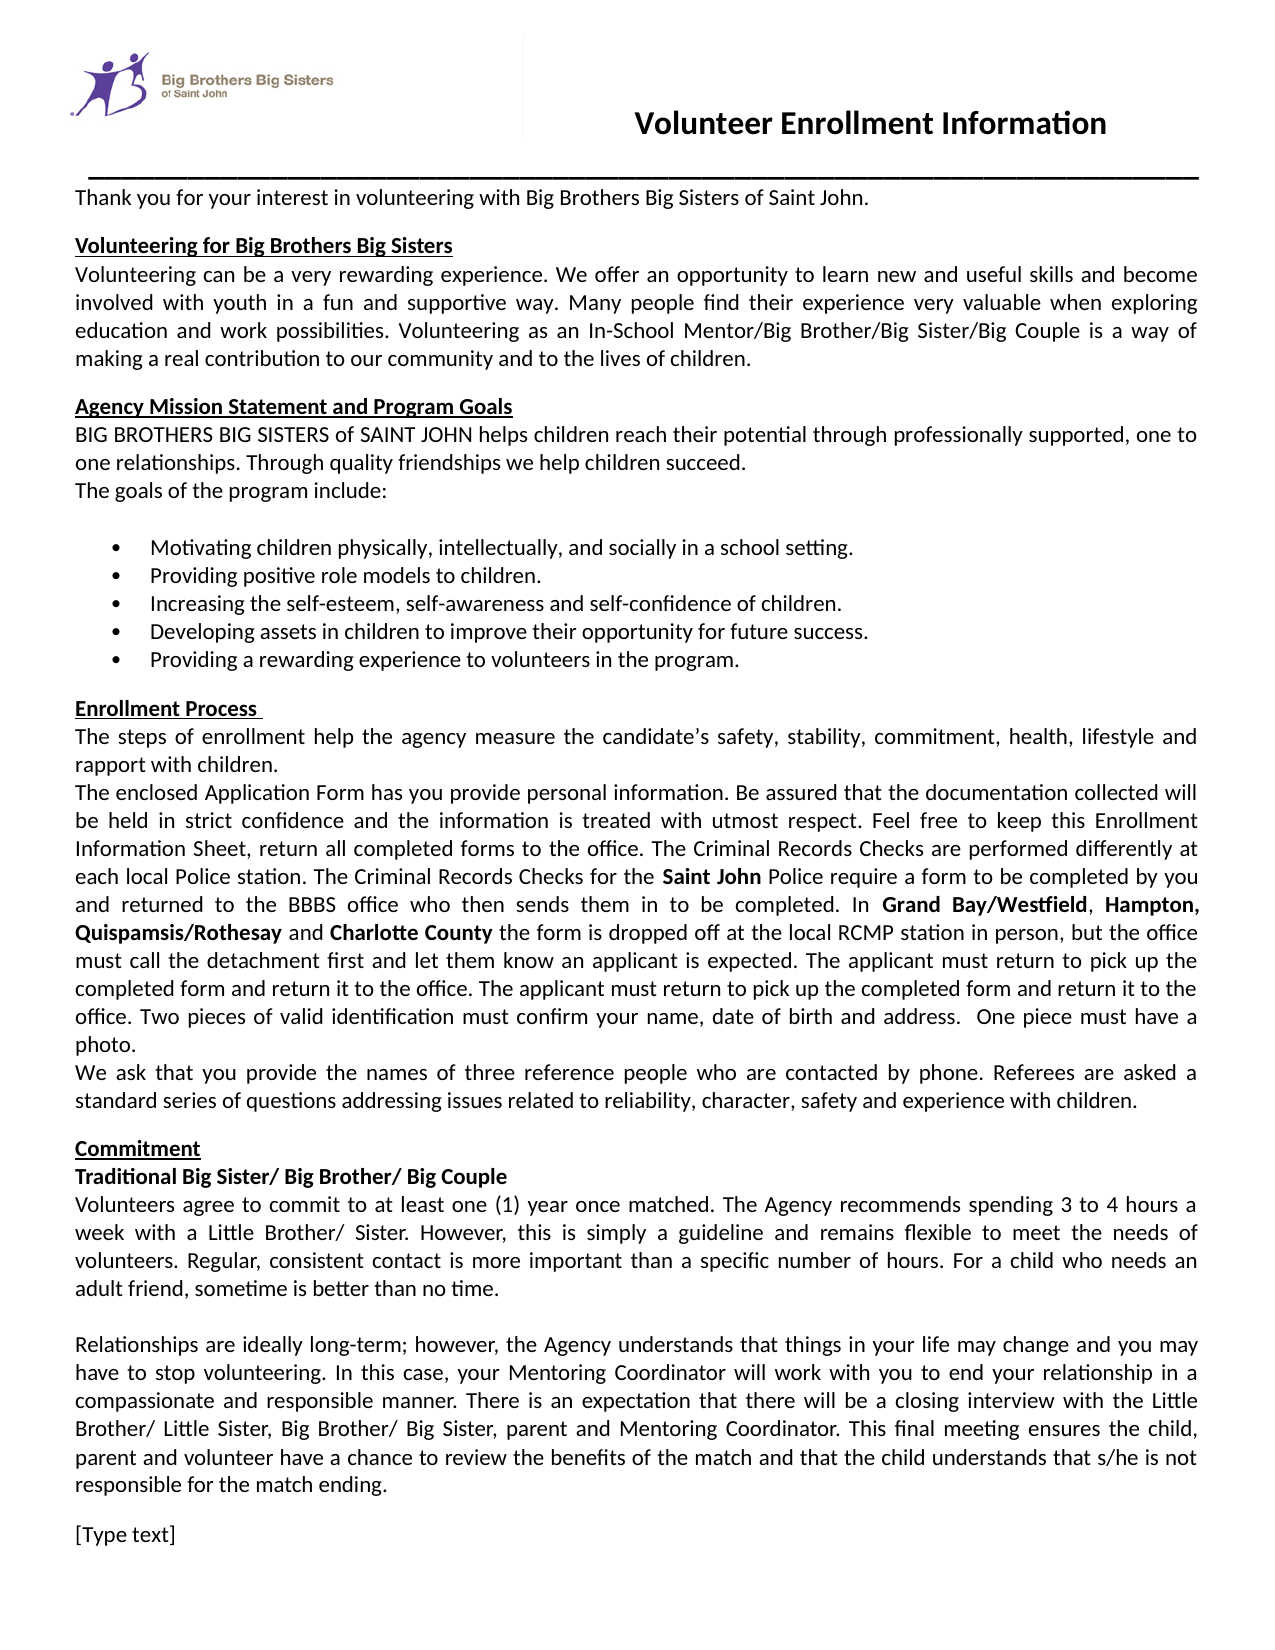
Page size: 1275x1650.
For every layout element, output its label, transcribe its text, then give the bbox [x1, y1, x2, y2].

text Agency Mission Statement and Program Goals [75, 392, 1200, 420]
text Volunteers agree to commit to at least one (1) year once matched. The Agency recommends spending 3 to 4 hours a week with a Little Brother/ Sister. However, this is simply a guideline and remains flexible to meet the needs of volunteers. Regular, consistent contact is more important than a specific number of hours. For a child who needs an adult friend, sometime is better than no time. [75, 1190, 1200, 1302]
list Increasing the self-esteem, self-awareness and self-confidence of children. [112, 589, 1200, 617]
list Providing positive role models to children. [112, 561, 1200, 589]
picture [60, 35, 524, 137]
text ___________________________________________________________________ [75, 143, 1200, 183]
text Volunteering can be a very rewarding experience. We offer an opportunity to learn new and useful skills and become involved with youth in a fun and supportive way. Many people find their experience very valuable when exploring education and work possibilities. Volunteering as an In-School Mentor/Big Brother/Big Sister/Big Couple is a way of making a real contribution to our community and to the lives of children. [75, 260, 1200, 372]
list Motivating children physically, intellectually, and socially in a school setting. [112, 533, 1200, 561]
text The enclosed Application Form has you provide personal information. Be assured that the documentation collected will be held in strict confidence and the information is treated with utmost respect. Feel free to keep this Enrollment Information Sheet, return all completed forms to the office. The Criminal Records Checks are performed differently at each local Police station. The Criminal Records Checks for the Saint John Police require a form to be completed by you and returned to the BBBS office who then sends them in to be completed. In Grand Bay/Westfield, Hampton, Quispamsis/Rothesay and Charlotte County the form is dropped off at the local RCMP station in person, but the office must call the detachment first and let them know an applicant is expected. The applicant must return to pick up the completed form and return it to the office. The applicant must return to pick up the completed form and return it to the office. Two pieces of valid identification must confirm your name, date of birth and address. One piece must have a photo. [75, 778, 1200, 1058]
text BIG BROTHERS BIG SISTERS of SAINT JOHN helps children reach their potential through professionally supported, one to one relationships. Through quality friendships we help children succeed. [75, 420, 1200, 476]
text Commitment [75, 1134, 1200, 1162]
text Volunteer Enrollment Information [75, 102, 1200, 143]
text Enrollment Process [75, 694, 1200, 722]
text Traditional Big Sister/ Big Brother/ Big Couple [75, 1162, 1200, 1190]
text Volunteering for Big Brothers Big Sisters [75, 232, 1200, 260]
text The steps of enrollment help the agency measure the candidate’s safety, stability, commitment, health, lifestyle and rapport with children. [75, 722, 1200, 778]
list Developing assets in children to improve their opportunity for future success. [112, 617, 1200, 645]
text Thank you for your interest in volunteering with Big Brothers Big Sisters of Saint John. [75, 183, 1200, 211]
text Relationships are ideally long-term; however, the Agency understands that things in your life may change and you may have to stop volunteering. In this case, your Mentoring Coordinator will work with you to end your relationship in a compassionate and responsible manner. There is an expectation that there will be a closing interview with the Little Brother/ Little Sister, Big Brother/ Big Sister, parent and Mentoring Coordinator. This final meeting ensures the child, parent and volunteer have a chance to review the benefits of the match and that the child understands that s/he is not responsible for the match ending. [75, 1331, 1200, 1499]
text We ask that you provide the names of three reference people who are contacted by phone. Referees are asked a standard series of questions addressing issues related to reliability, character, safety and experience with children. [75, 1058, 1200, 1114]
text The goals of the program include: [75, 476, 1200, 504]
list Providing a rewarding experience to volunteers in the program. [112, 645, 1200, 673]
